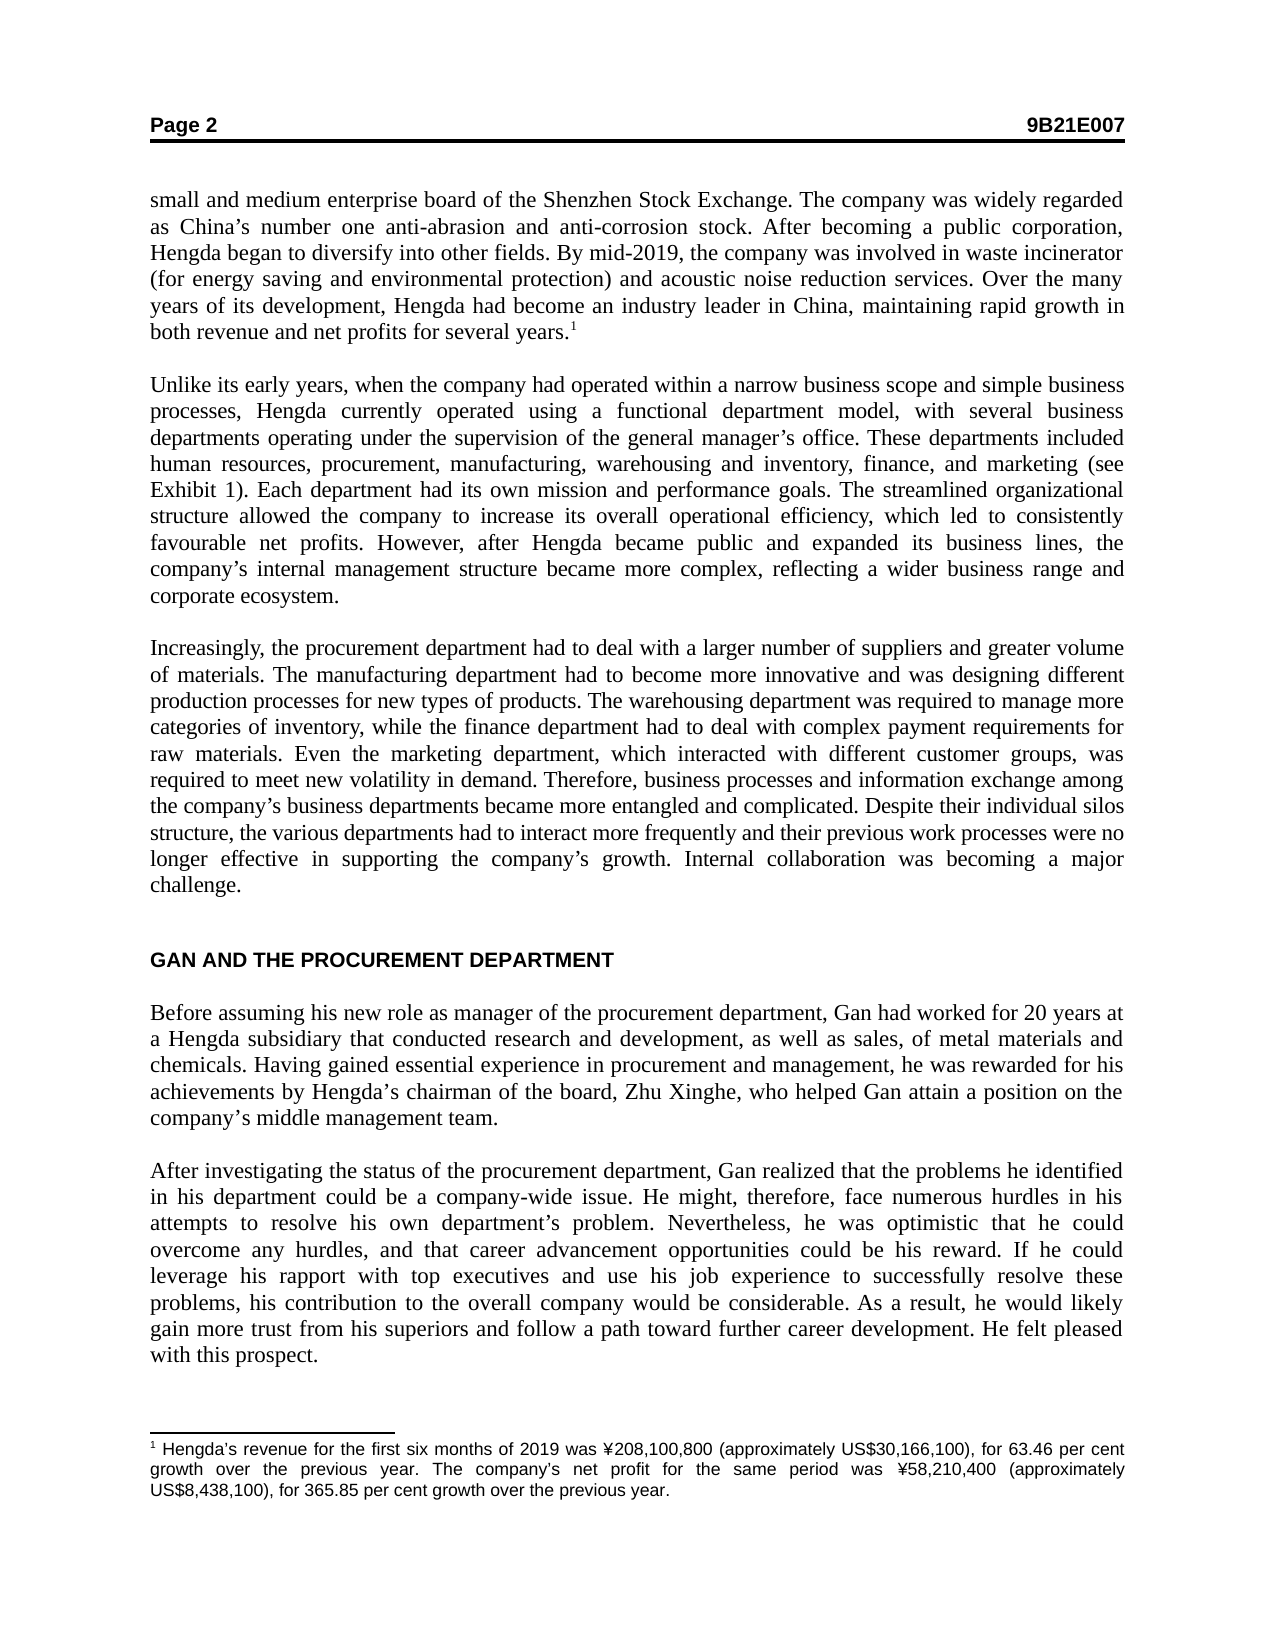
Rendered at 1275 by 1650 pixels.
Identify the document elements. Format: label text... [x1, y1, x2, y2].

text Unlike its early years, when the company had operated within a narrow business scope and simple business processes, Hengda currently operated using a functional department model, with several business departments operating under the supervision of the general manager’s office. These departments included human resources, procurement, manufacturing, warehousing and inventory, finance, and marketing (see Exhibit 1). Each department had its own mission and performance goals. The streamlined organizational structure allowed the company to increase its overall operational efficiency, which led to consistently favourable net profits. However, after Hengda became public and expanded its business lines, the company’s internal management structure became more complex, reflecting a wider business range and corporate ecosystem. [150, 371, 1125, 608]
text After investigating the status of the procurement department, Gan realized that the problems he identified in his department could be a company-wide issue. He might, therefore, face numerous hurdles in his attempts to resolve his own department’s problem. Nevertheless, he was optimistic that he could overcome any hurdles, and that career advancement opportunities could be his reward. If he could leverage his rapport with top executives and use his job experience to successfully resolve these problems, his contribution to the overall company would be considerable. As a result, he would likely gain more trust from his superiors and follow a path toward further career development. He felt pleased with this prospect. [150, 1157, 1125, 1368]
text Gan and the Procurement Department [150, 948, 1125, 972]
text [150, 186, 1125, 344]
text Before assuming his new role as manager of the procurement department, Gan had worked for 20 years at a Hengda subsidiary that conducted research and development, as well as sales, of metal materials and chemicals. Having gained essential experience in procurement and management, he was rewarded for his achievements by Hengda’s chairman of the board, Zhu Xinghe, who helped Gan attain a position on the company’s middle management team. [150, 999, 1125, 1130]
text Increasingly, the procurement department had to deal with a larger number of suppliers and greater volume of materials. The manufacturing department had to become more innovative and was designing different production processes for new types of products. The warehousing department was required to manage more categories of inventory, while the finance department had to deal with complex payment requirements for raw materials. Even the marketing department, which interacted with different customer groups, was required to meet new volatility in demand. Therefore, business processes and information exchange among the company’s business departments became more entangled and complicated. Despite their individual silos structure, the various departments had to interact more frequently and their previous work processes were no longer effective in supporting the company’s growth. Internal collaboration was becoming a major challenge. [150, 634, 1125, 898]
